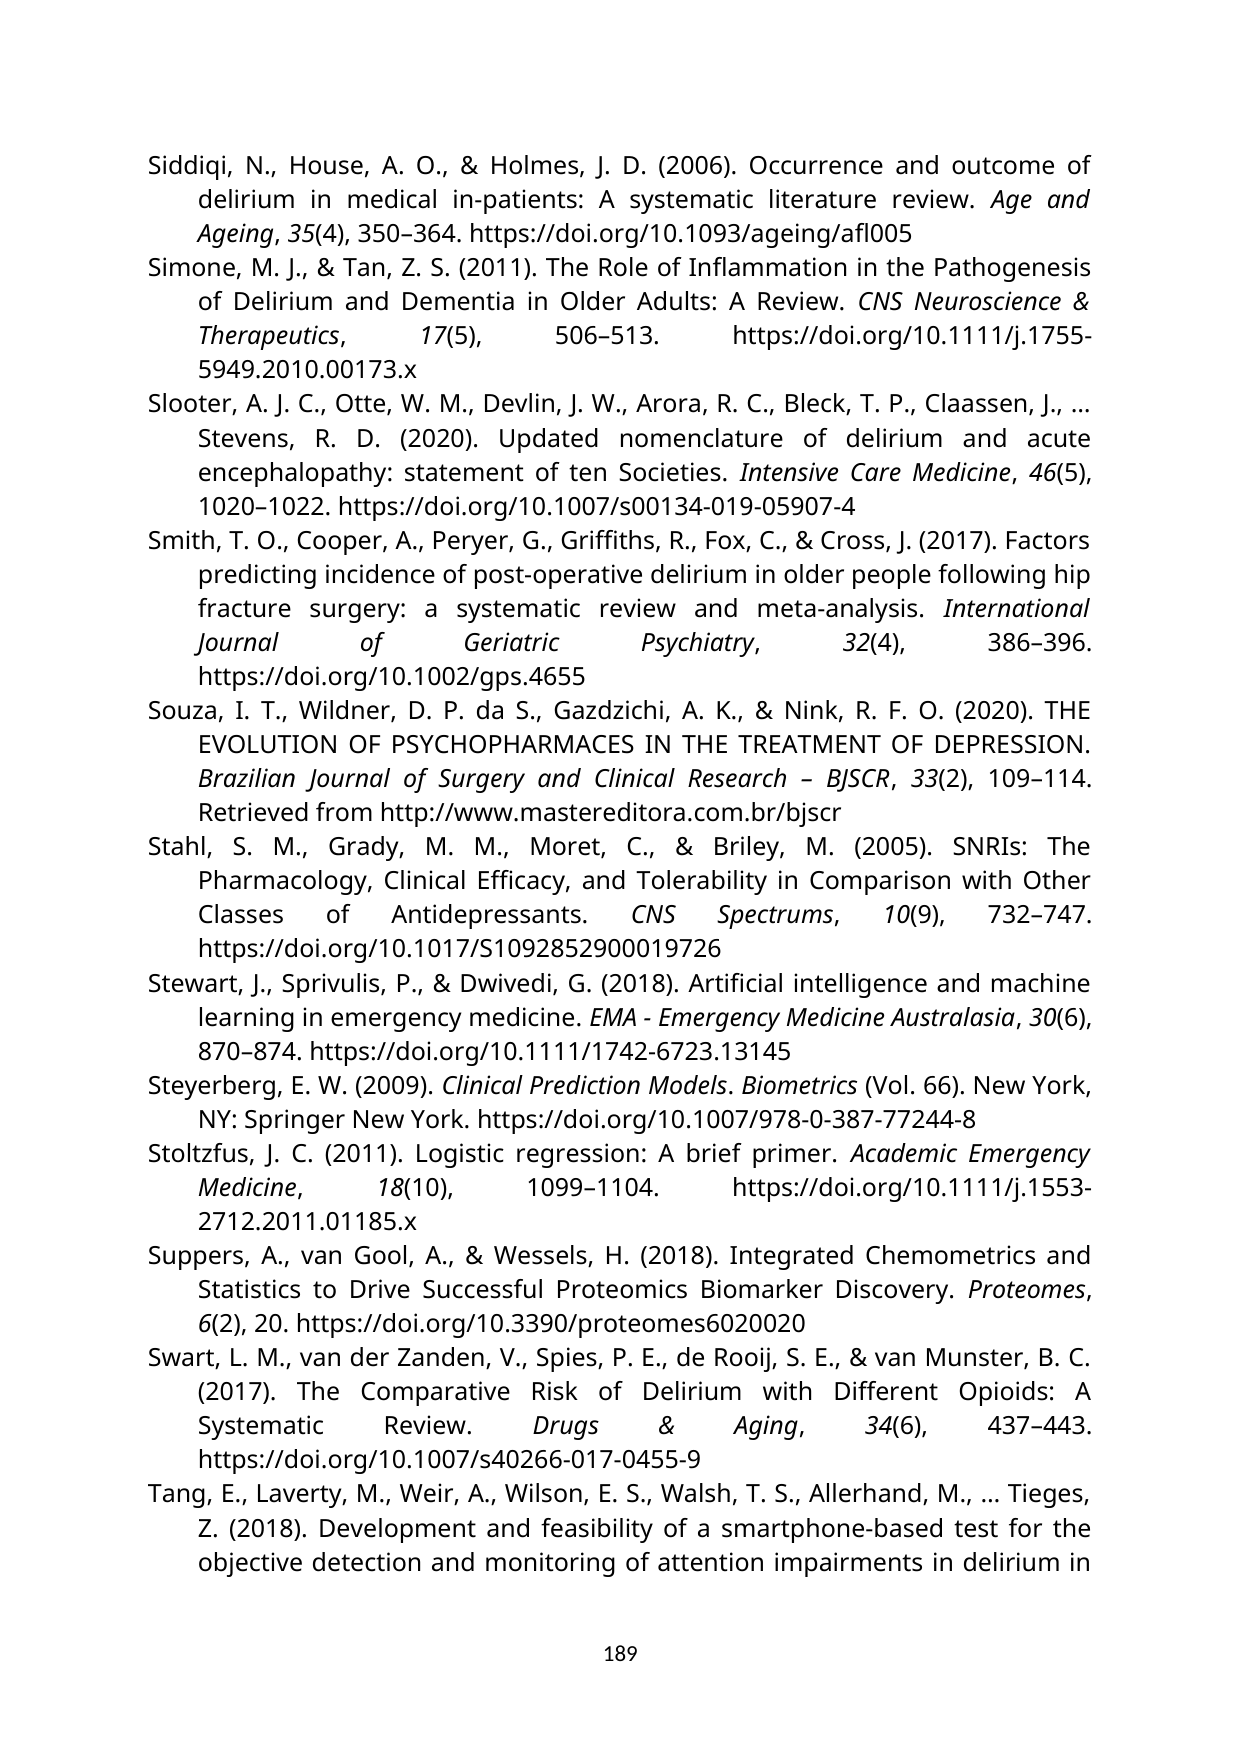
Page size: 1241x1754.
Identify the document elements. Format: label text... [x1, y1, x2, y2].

text Suppers, A., van Gool, A., & Wessels, H. (2018). Integrated Chemometrics and Statistics to Drive Successful Proteomics Biomarker Discovery. Proteomes, 6(2), 20. https://doi.org/10.3390/proteomes6020020 [148, 1238, 1092, 1340]
text Smith, T. O., Cooper, A., Peryer, G., Griffiths, R., Fox, C., & Cross, J. (2017). Factors predicting incidence of post-operative delirium in older people following hip fracture surgery: a systematic review and meta-analysis. International Journal of Geriatric Psychiatry, 32(4), 386–396. https://doi.org/10.1002/gps.4655 [148, 522, 1092, 693]
text Slooter, A. J. C., Otte, W. M., Devlin, J. W., Arora, R. C., Bleck, T. P., Claassen, J., … Stevens, R. D. (2020). Updated nomenclature of delirium and acute encephalopathy: statement of ten Societies. Intensive Care Medicine, 46(5), 1020–1022. https://doi.org/10.1007/s00134-019-05907-4 [148, 386, 1092, 522]
text Stoltzfus, J. C. (2011). Logistic regression: A brief primer. Academic Emergency Medicine, 18(10), 1099–1104. https://doi.org/10.1111/j.1553-2712.2011.01185.x [148, 1136, 1092, 1238]
text Siddiqi, N., House, A. O., & Holmes, J. D. (2006). Occurrence and outcome of delirium in medical in-patients: A systematic literature review. Age and Ageing, 35(4), 350–364. https://doi.org/10.1093/ageing/afl005 [148, 148, 1092, 250]
text Steyerberg, E. W. (2009). Clinical Prediction Models. Biometrics (Vol. 66). New York, NY: Springer New York. https://doi.org/10.1007/978-0-387-77244-8 [148, 1067, 1092, 1136]
text Souza, I. T., Wildner, D. P. da S., Gazdzichi, A. K., & Nink, R. F. O. (2020). THE EVOLUTION OF PSYCHOPHARMACES IN THE TREATMENT OF DEPRESSION. Brazilian Journal of Surgery and Clinical Research – BJSCR, 33(2), 109–114. Retrieved from http://www.mastereditora.com.br/bjscr [148, 693, 1092, 829]
text Swart, L. M., van der Zanden, V., Spies, P. E., de Rooij, S. E., & van Munster, B. C. (2017). The Comparative Risk of Delirium with Different Opioids: A Systematic Review. Drugs & Aging, 34(6), 437–443. https://doi.org/10.1007/s40266-017-0455-9 [148, 1340, 1092, 1476]
text Stewart, J., Sprivulis, P., & Dwivedi, G. (2018). Artificial intelligence and machine learning in emergency medicine. EMA - Emergency Medicine Australasia, 30(6), 870–874. https://doi.org/10.1111/1742-6723.13145 [148, 965, 1092, 1067]
text Stahl, S. M., Grady, M. M., Moret, C., & Briley, M. (2005). SNRIs: The Pharmacology, Clinical Efficacy, and Tolerability in Comparison with Other Classes of Antidepressants. CNS Spectrums, 10(9), 732–747. https://doi.org/10.1017/S1092852900019726 [148, 829, 1092, 965]
text Simone, M. J., & Tan, Z. S. (2011). The Role of Inflammation in the Pathogenesis of Delirium and Dementia in Older Adults: A Review. CNS Neuroscience & Therapeutics, 17(5), 506–513. https://doi.org/10.1111/j.1755-5949.2010.00173.x [148, 250, 1092, 386]
